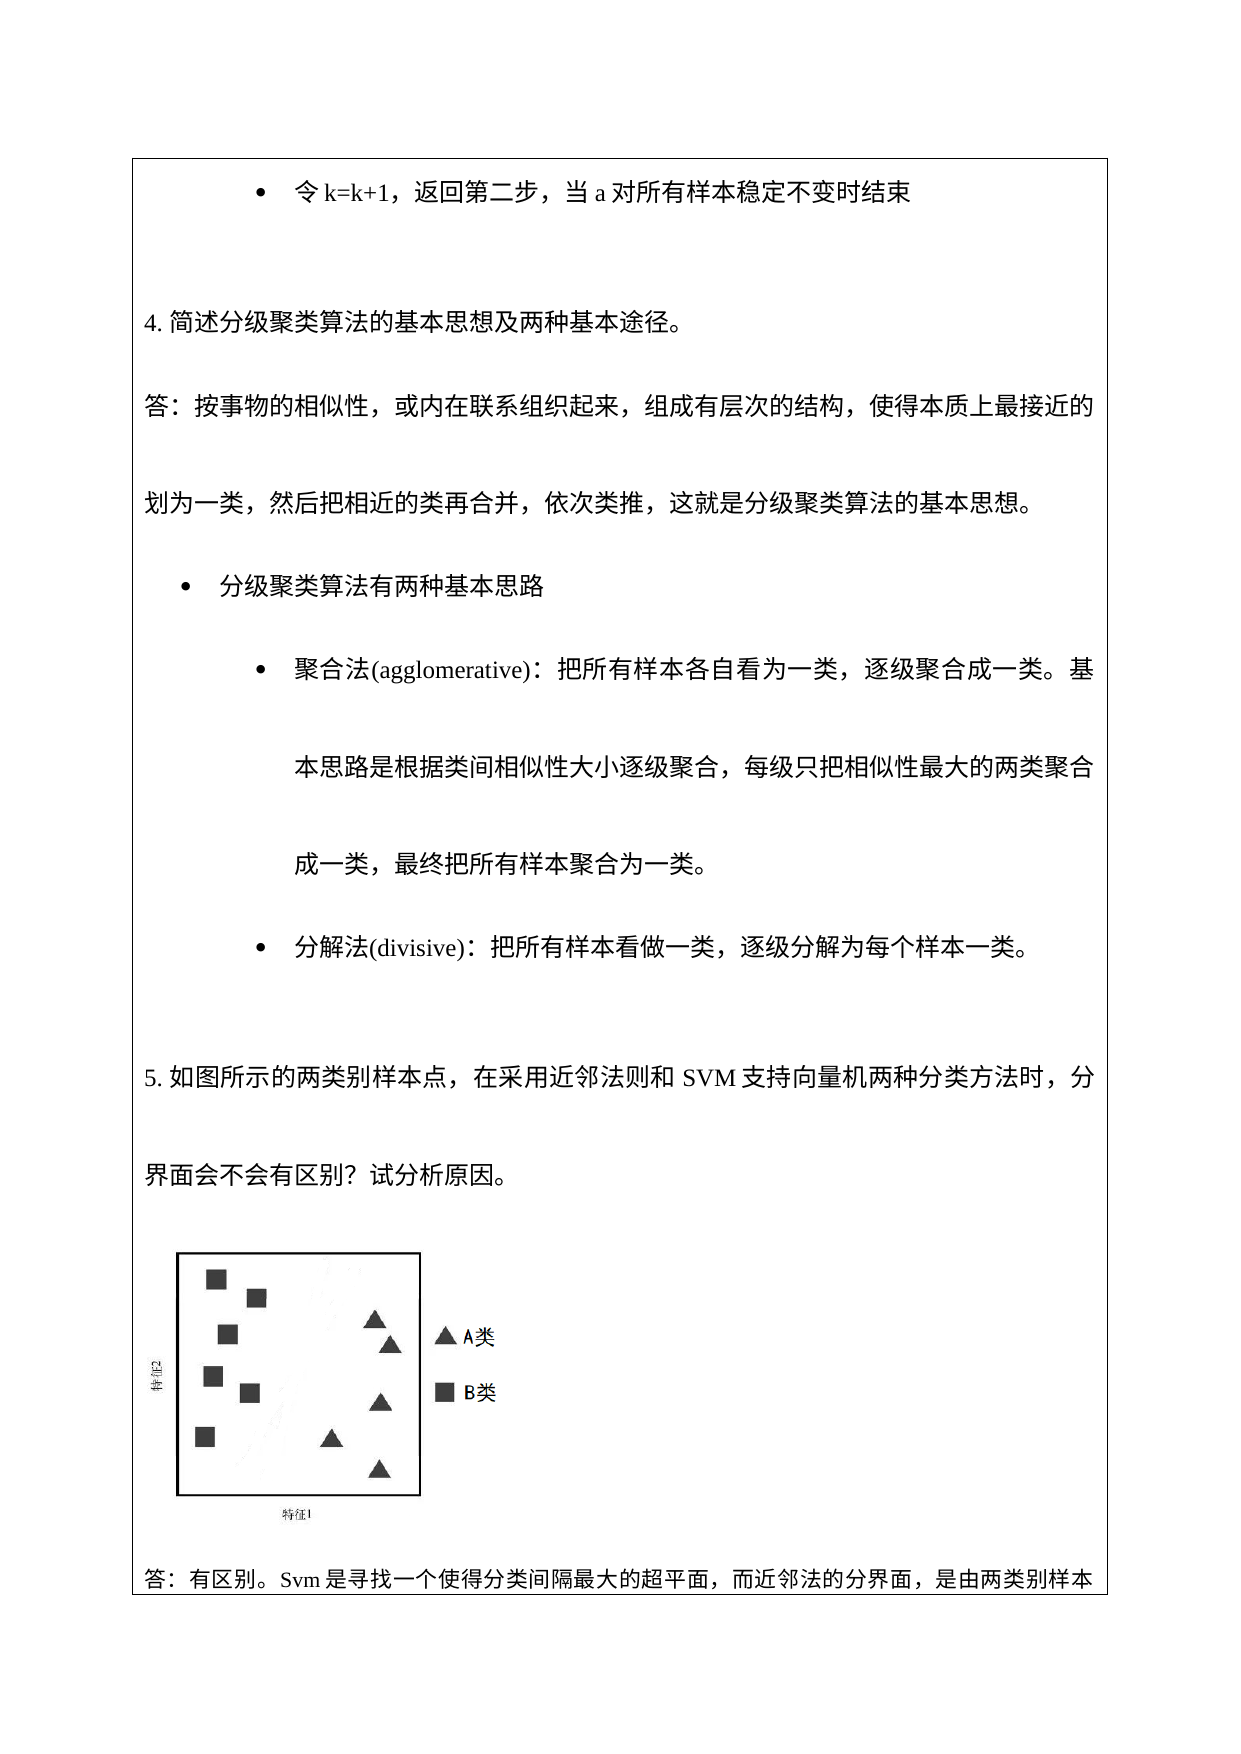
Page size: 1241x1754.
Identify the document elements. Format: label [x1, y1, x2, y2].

table_cell [133, 159, 1107, 1594]
picture [143, 1224, 504, 1528]
